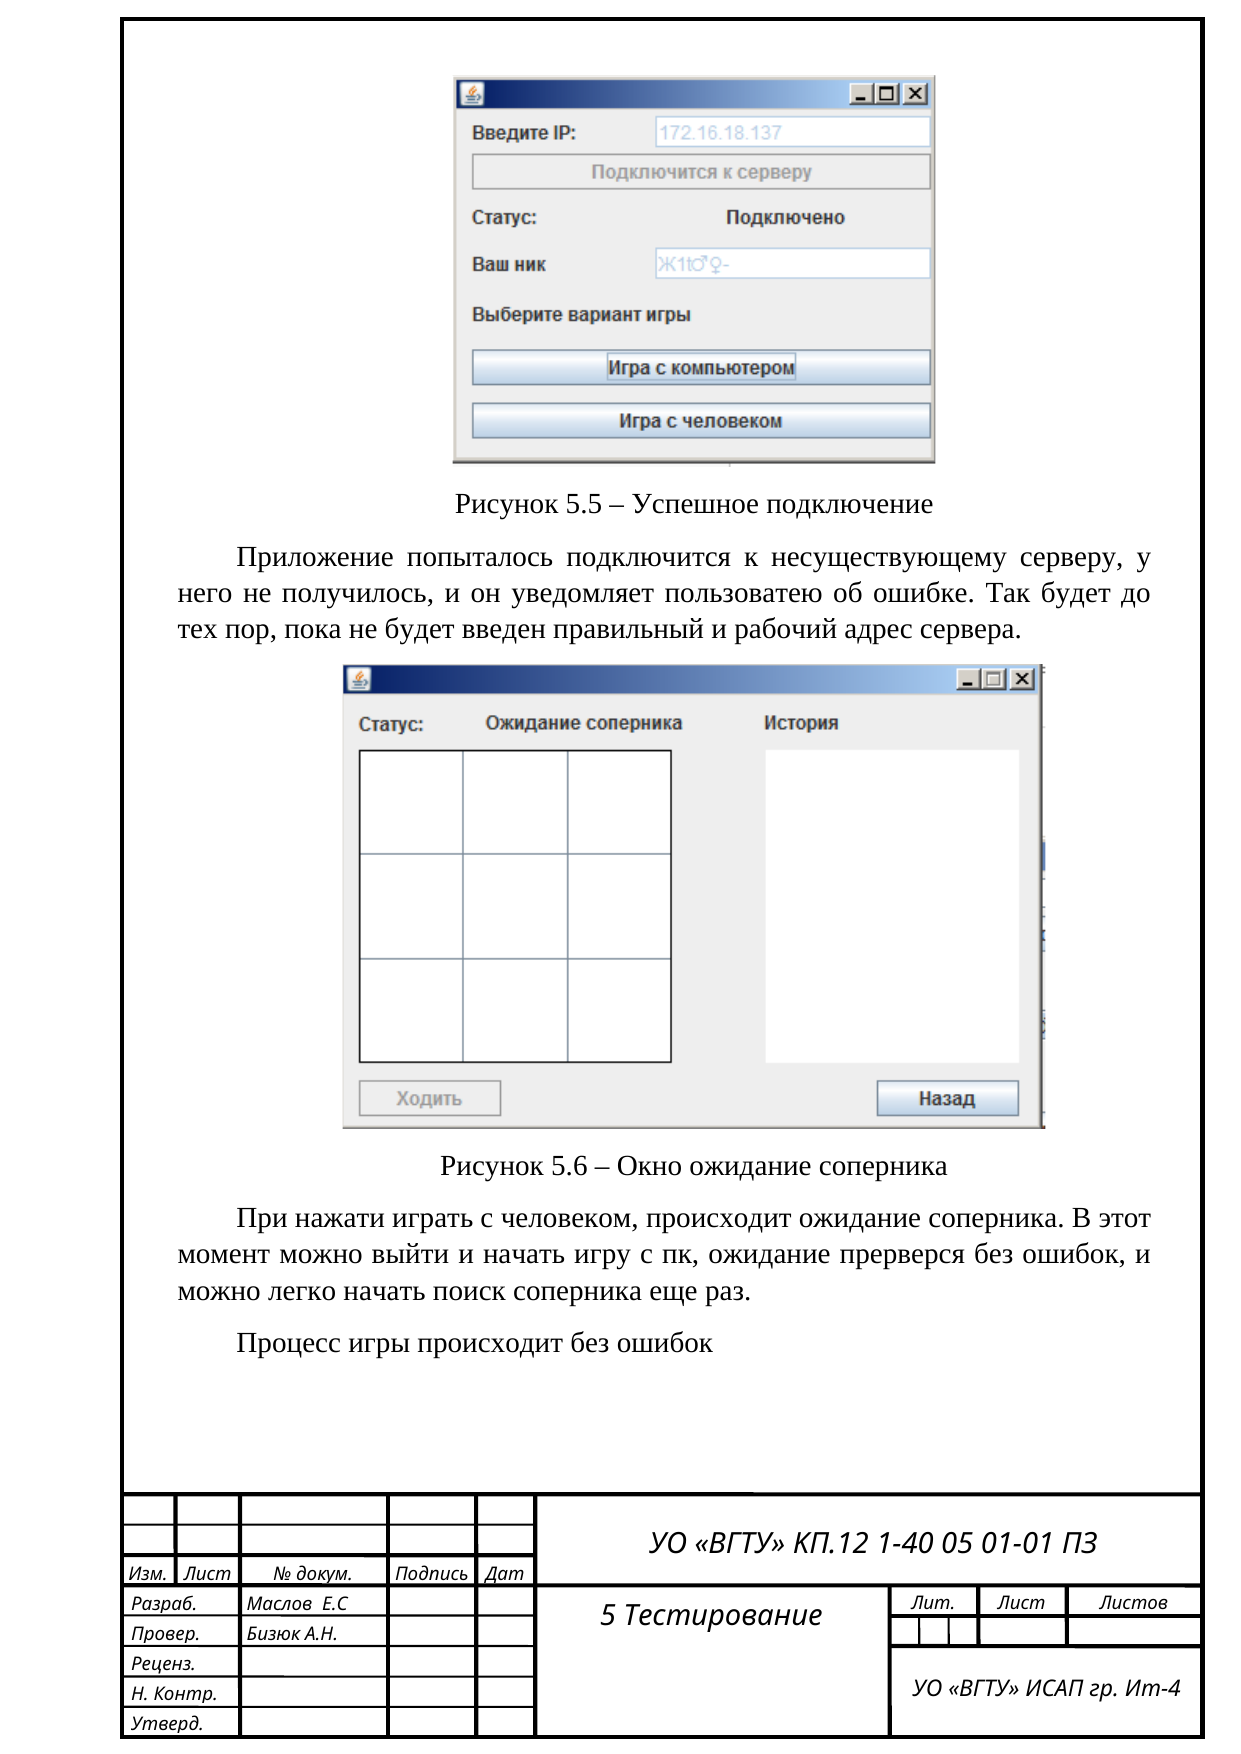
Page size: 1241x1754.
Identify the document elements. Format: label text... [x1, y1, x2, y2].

text Рисунок 5.6 – Окно ожидание соперника [177, 1148, 1152, 1181]
picture [452, 75, 936, 467]
text Процесс игры происходит без ошибок [177, 1326, 1152, 1359]
text Рисунок 5.5 – Успешное подключение [177, 486, 1152, 520]
text При нажати играть с человеком, происходит ожидание соперника. В этот момент можно выйти и начать игру с пк, ожидание прерверся без ошибок, и можно легко начать поиск соперника еще раз. [177, 1200, 1152, 1306]
picture [342, 664, 1046, 1129]
text Приложение попыталось подключится к несуществующему серверу, у него не получилось, и он уведомляет пользоватею об ошибке. Так будет до тех пор, пока не будет введен правильный и рабочий адрес сервера. [177, 539, 1152, 645]
